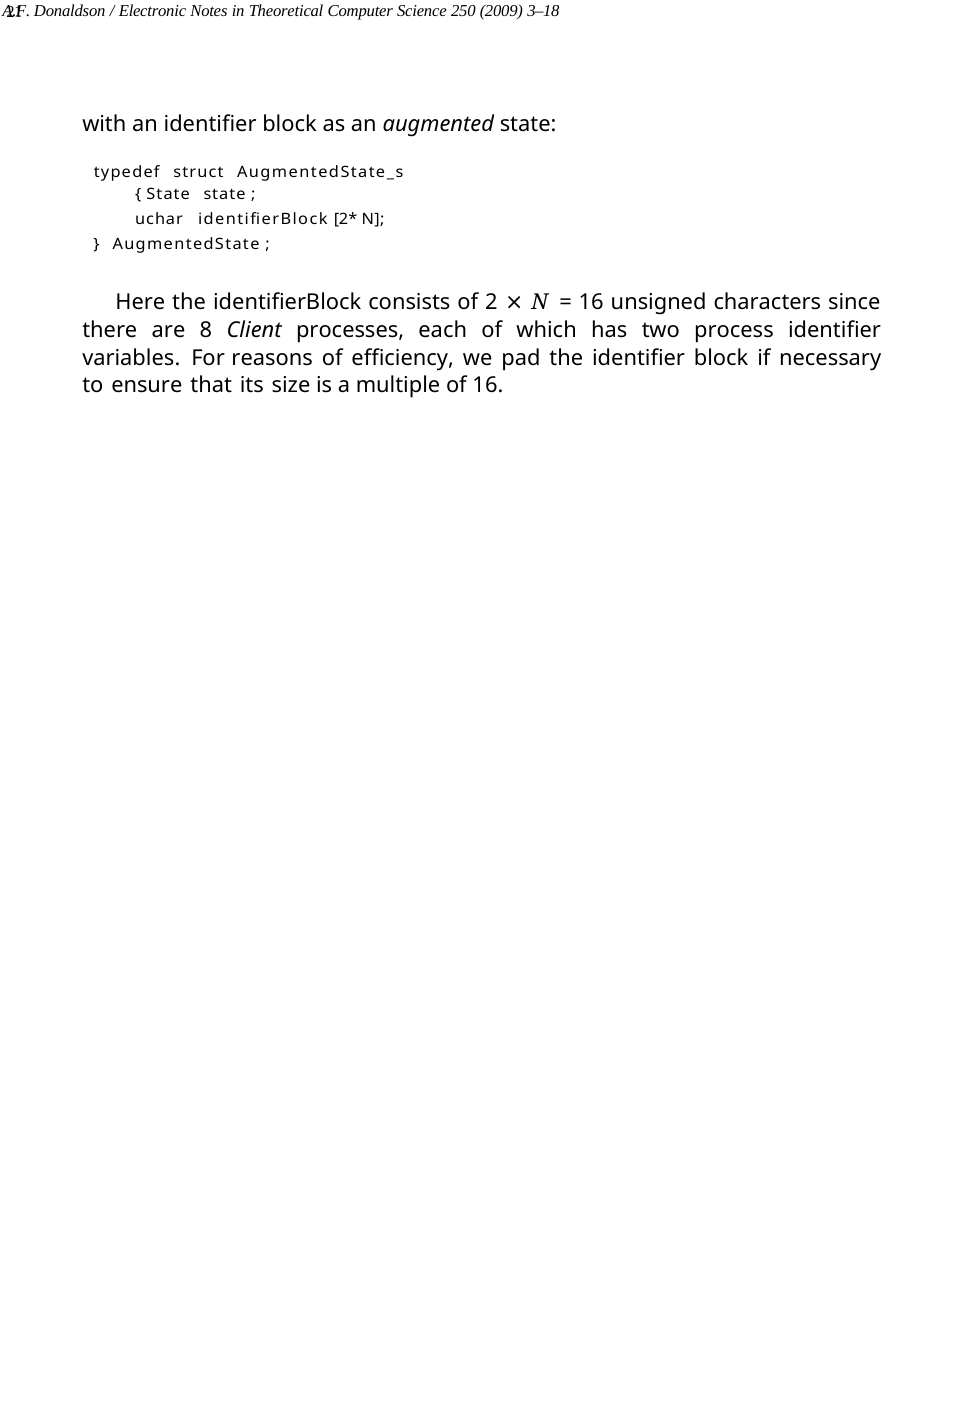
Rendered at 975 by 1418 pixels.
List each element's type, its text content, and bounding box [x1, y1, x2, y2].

text } AugmentedState ; [93, 233, 937, 254]
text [82, 108, 881, 137]
text uchar identifierBlock [2* N]; [135, 208, 937, 229]
text Here the identifierBlock consists of 2 × N = 16 unsigned characters since there are 8 Client processes, each of which has two process identifier variables. For reasons of efficiency, we pad the identifier block if necessary to ensure that its size is a multiple of 16. [82, 288, 881, 398]
text typedef struct AugmentedState_s { State state ; [93, 161, 441, 204]
